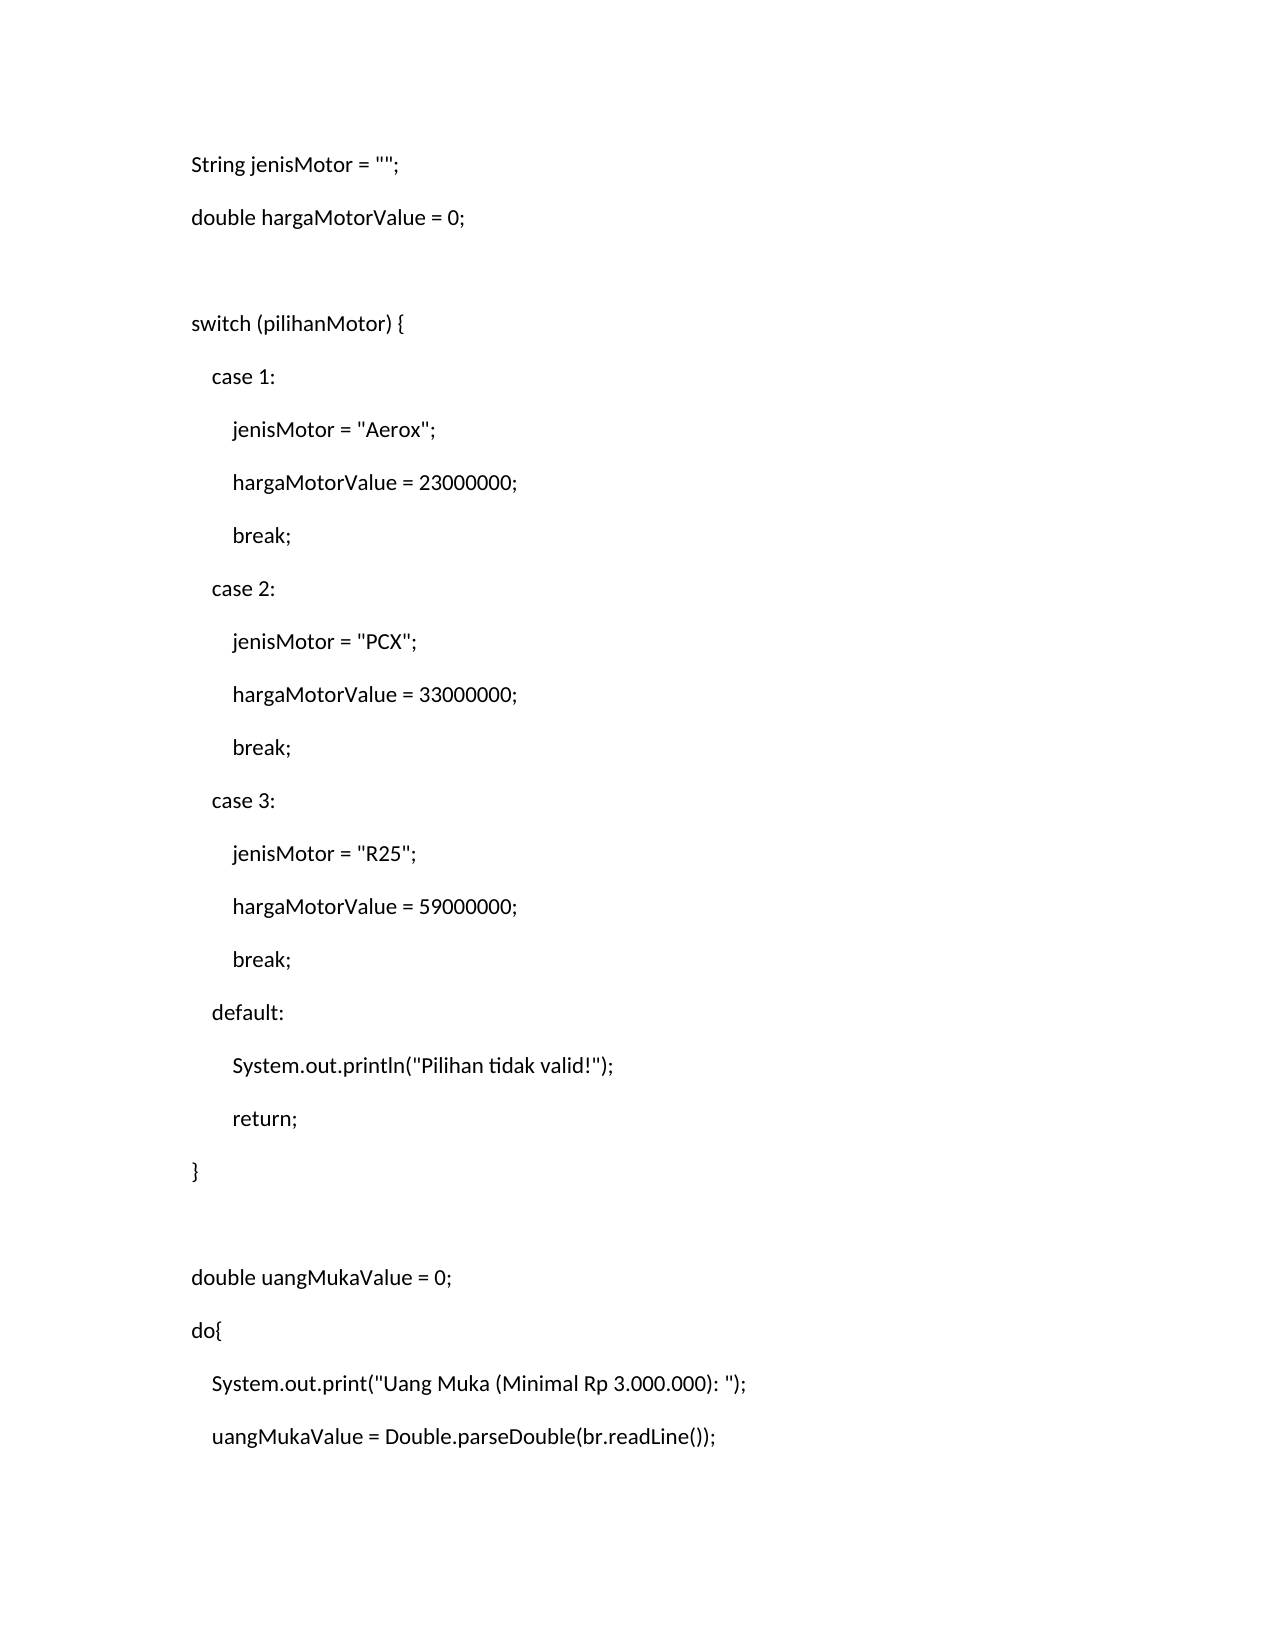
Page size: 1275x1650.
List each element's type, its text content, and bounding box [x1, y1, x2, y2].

text break; [150, 733, 1125, 761]
text case 2: [150, 574, 1125, 602]
text hargaMotorValue = 59000000; [150, 892, 1125, 920]
text break; [150, 945, 1125, 973]
text String jenisMotor = ""; [150, 150, 1125, 178]
text System.out.print("Uang Muka (Minimal Rp 3.000.000): "); [150, 1369, 1125, 1397]
text } [150, 1157, 1125, 1185]
text hargaMotorValue = 23000000; [150, 468, 1125, 496]
text double uangMukaValue = 0; [150, 1263, 1125, 1291]
text hargaMotorValue = 33000000; [150, 680, 1125, 708]
text uangMukaValue = Double.parseDouble(br.readLine()); [150, 1422, 1125, 1451]
text case 1: [150, 362, 1125, 390]
text double hargaMotorValue = 0; [150, 203, 1125, 231]
text return; [150, 1104, 1125, 1132]
text break; [150, 521, 1125, 549]
text jenisMotor = "Aerox"; [150, 415, 1125, 443]
text case 3: [150, 786, 1125, 814]
text do{ [150, 1316, 1125, 1344]
text default: [150, 998, 1125, 1026]
text switch (pilihanMotor) { [150, 309, 1125, 337]
text System.out.println("Pilihan tidak valid!"); [150, 1051, 1125, 1079]
text jenisMotor = "PCX"; [150, 627, 1125, 655]
text jenisMotor = "R25"; [150, 839, 1125, 867]
